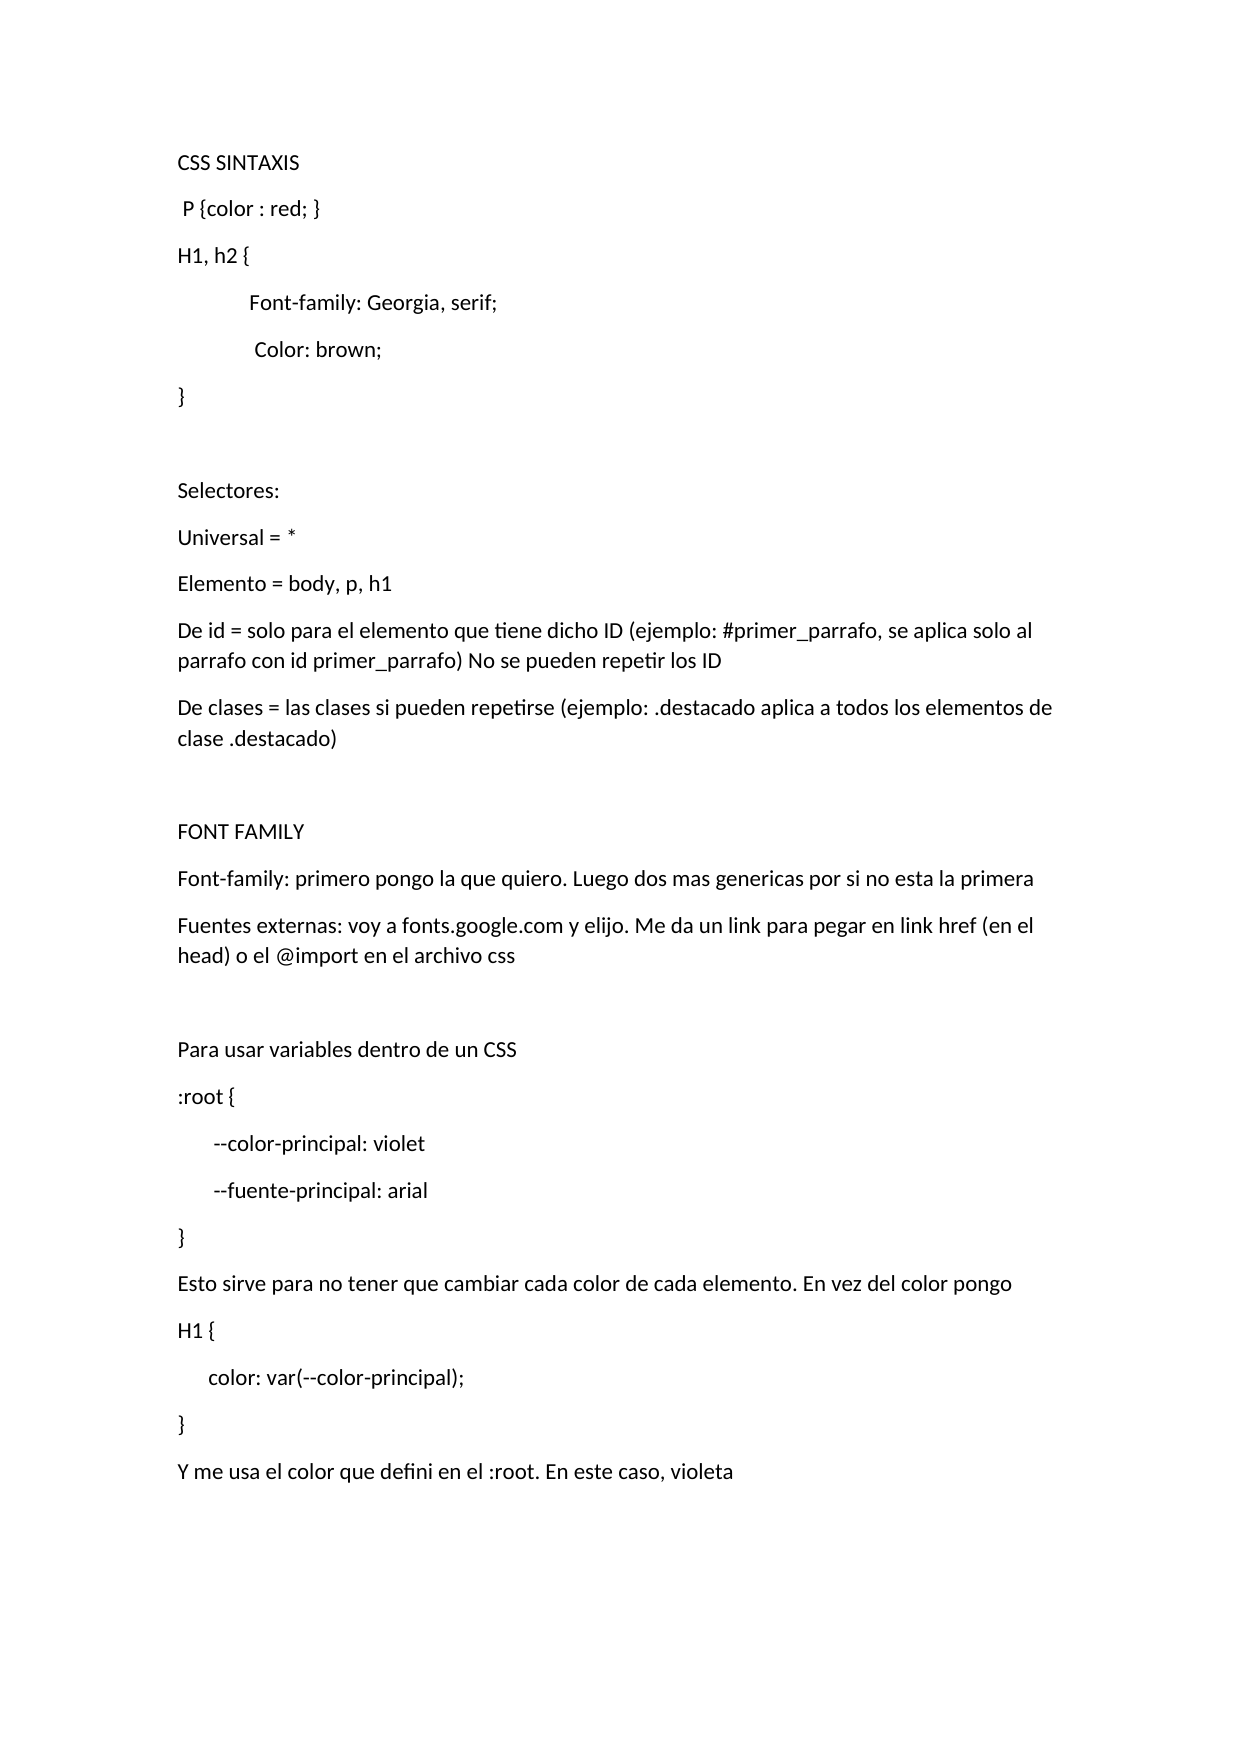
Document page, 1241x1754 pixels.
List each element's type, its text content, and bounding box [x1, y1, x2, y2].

text H1, h2 { [177, 241, 1063, 269]
text } [177, 1223, 1063, 1251]
text Font-family: primero pongo la que quiero. Luego dos mas genericas por si no esta la primera [177, 864, 1063, 892]
text CSS SINTAXIS [177, 148, 1063, 176]
text H1 { [177, 1316, 1063, 1344]
text FONT FAMILY [177, 817, 1063, 845]
text Y me usa el color que defini en el :root. En este caso, violeta [177, 1457, 1063, 1485]
text Universal = * [177, 523, 1063, 551]
text } [177, 382, 1063, 410]
text Selectores: [177, 476, 1063, 504]
text De clases = las clases si pueden repetirse (ejemplo: .destacado aplica a todos los elementos de clase .destacado) [177, 693, 1063, 752]
text :root { [177, 1082, 1063, 1110]
text Esto sirve para no tener que cambiar cada color de cada elemento. En vez del color pongo [177, 1269, 1063, 1297]
text P {color : red; } [177, 194, 1063, 222]
text --fuente-principal: arial [177, 1176, 1063, 1204]
text Para usar variables dentro de un CSS [177, 1035, 1063, 1063]
text Fuentes externas: voy a fonts.google.com y elijo. Me da un link para pegar en link href (en el head) o el @import en el archivo css [177, 911, 1063, 969]
text Color: brown; [177, 335, 1063, 363]
text De id = solo para el elemento que tiene dicho ID (ejemplo: #primer_parrafo, se aplica solo al parrafo con id primer_parrafo) No se pueden repetir los ID [177, 616, 1063, 674]
text color: var(--color-principal); [177, 1363, 1063, 1391]
text Elemento = body, p, h1 [177, 569, 1063, 597]
text } [177, 1410, 1063, 1438]
text --color-principal: violet [177, 1129, 1063, 1157]
text Font-family: Georgia, serif; [177, 288, 1063, 316]
